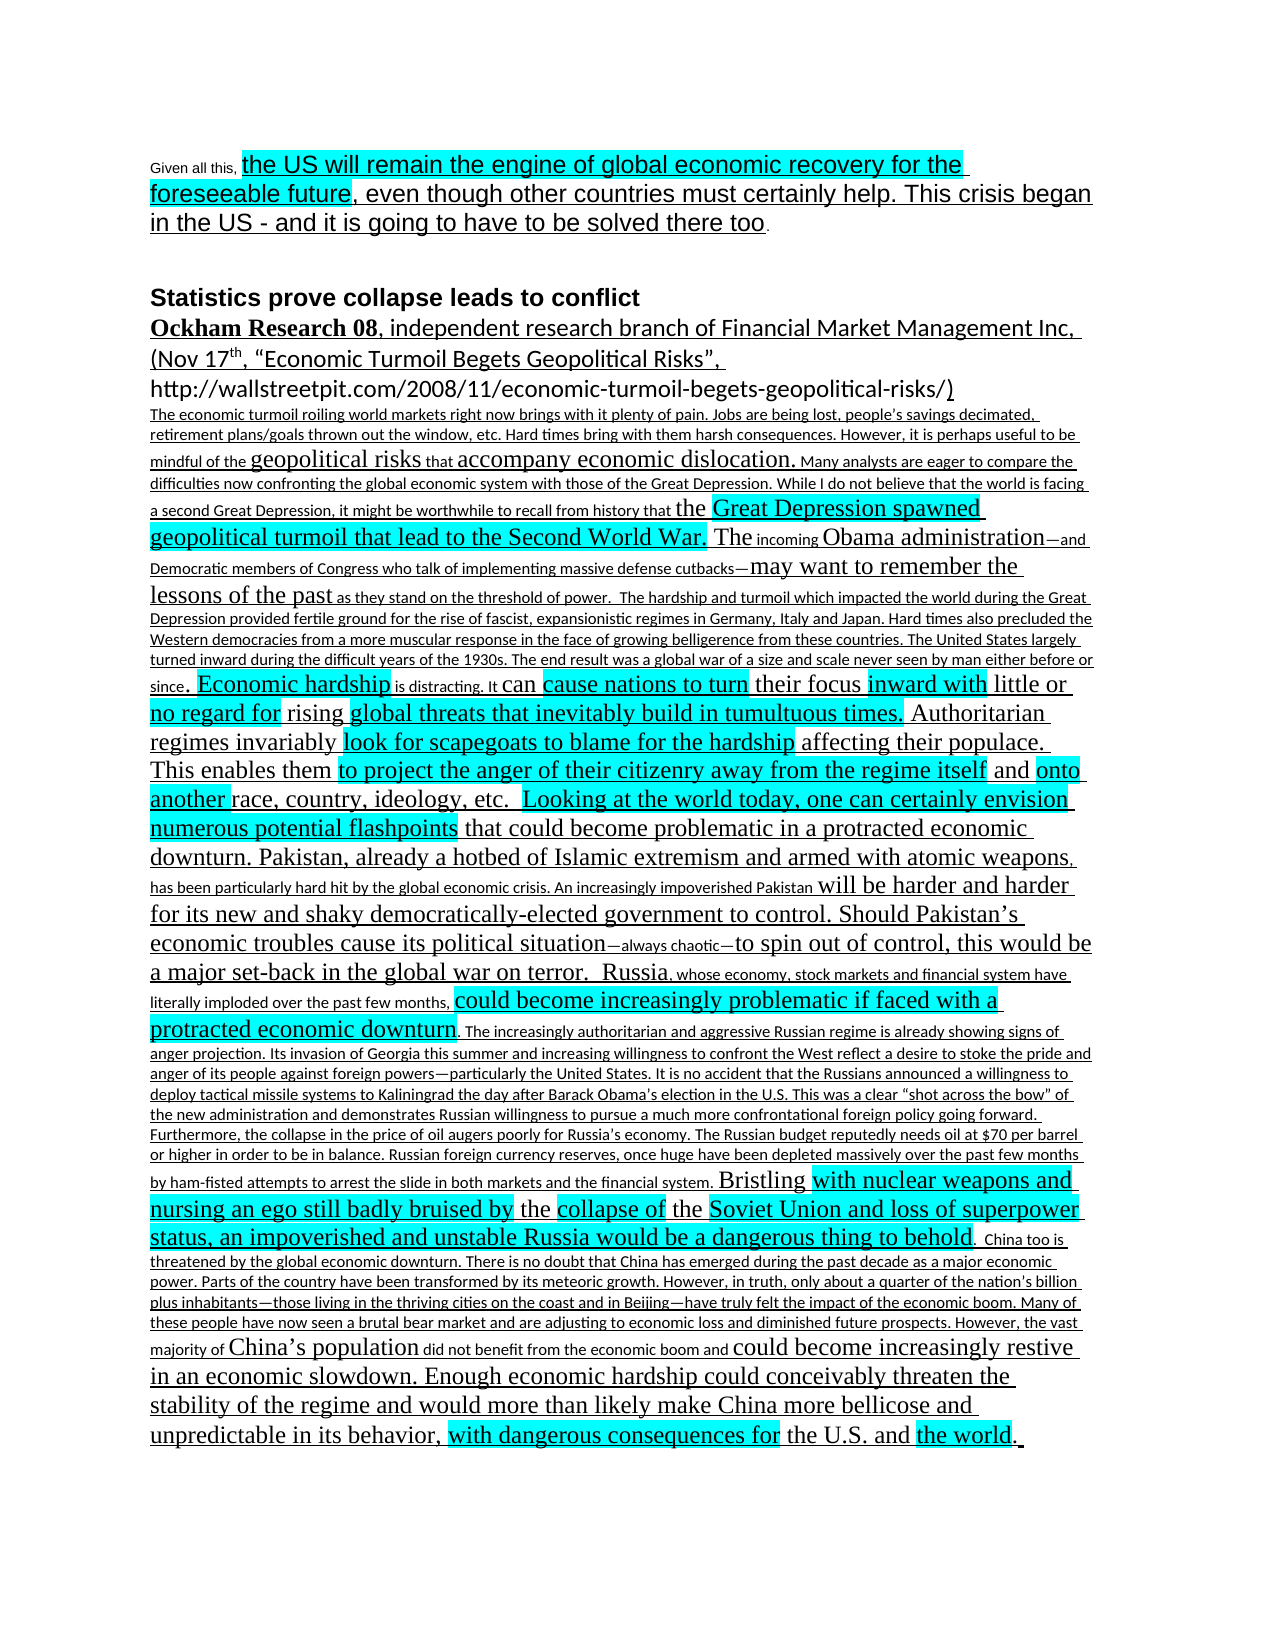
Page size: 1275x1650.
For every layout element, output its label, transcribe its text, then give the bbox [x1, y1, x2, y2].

text The economic turmoil roiling world markets right now brings with it plenty of pain. Jobs are being lost, people’s savings decimated, retirement plans/goals thrown out the window, etc. Hard times bring with them harsh consequences. However, it is perhaps useful to be mindful of the geopolitical risks that accompany economic dislocation. Many analysts are eager to compare the difficulties now confronting the global economic system with those of the Great Depression. While I do not believe that the world is facing a second Great Depression, it might be worthwhile to recall from history that the Great Depression spawned geopolitical turmoil that lead to the Second World War. The incoming Obama administration—and Democratic members of Congress who talk of implementing massive defense cutbacks—may want to remember the lessons of the past as they stand on the threshold of power. The hardship and turmoil which impacted the world during the Great Depression provided fertile ground for the rise of fascist, expansionistic regimes in Germany, Italy and Japan. Hard times also precluded the Western democracies from a more muscular response in the face of growing belligerence from these countries. The United States largely turned inward during the difficult years of the 1930s. The end result was a global war of a size and scale never seen by man either before or since. Economic hardship is distracting. It can cause nations to turn their focus inward with little or no regard for rising global threats that inevitably build in tumultuous times. Authoritarian regimes invariably look for scapegoats to blame for the hardship affecting their populace. This enables them to project the anger of their citizenry away from the regime itself and onto another race, country, ideology, etc. Looking at the world today, one can certainly envision numerous potential flashpoints that could become problematic in a protracted economic downturn. Pakistan, already a hotbed of Islamic extremism and armed with atomic weapons, has been particularly hard hit by the global economic crisis. An increasingly impoverished Pakistan will be harder and harder for its new and shaky democratically-elected government to control. Should Pakistan’s economic troubles cause its political situation—always chaotic—to spin out of control, this would be a major set-back in the global war on terror. Russia, whose economy, stock markets and financial system have literally imploded over the past few months, could become increasingly problematic if faced with a protracted economic downturn. The increasingly authoritarian and aggressive Russian regime is already showing signs of anger projection. Its invasion of Georgia this summer and increasing willingness to confront the West reflect a desire to stoke the pride and anger of its people against foreign powers—particularly the United States. It is no accident that the Russians announced a willingness to deploy tactical missile systems to Kaliningrad the day after Barack Obama’s election in the U.S. This was a clear “shot across the bow” of the new administration and demonstrates Russian willingness to pursue a much more confrontational foreign policy going forward. Furthermore, the collapse in the price of oil augers poorly for Russia’s economy. The Russian budget reputedly needs oil at $70 per barrel or higher in order to be in balance. Russian foreign currency reserves, once huge have been depleted massively over the past few months by ham-fisted attempts to arrest the slide in both markets and the financial system. Bristling with nuclear weapons and nursing an ego still badly bruised by the collapse of the Soviet Union and loss of superpower status, an impoverished and unstable Russia would be a dangerous thing to behold. China too is threatened by the global economic downturn. There is no doubt that China has emerged during the past decade as a major economic power. Parts of the country have been transformed by its meteoric growth. However, in truth, only about a quarter of the nation’s billion plus inhabitants—those living in the thriving cities on the coast and in Beijing—have truly felt the impact of the economic boom. Many of these people have now seen a brutal bear market and are adjusting to economic loss and diminished future prospects. However, the vast majority of China’s population did not benefit from the economic boom and could become increasingly restive in an economic slowdown. Enough economic hardship could conceivably threaten the stability of the regime and would more than likely make China more bellicose and unpredictable in its behavior, with dangerous consequences for the U.S. and the world. [150, 404, 1095, 1449]
text Ockham Research 08, independent research branch of Financial Market Management Inc, (Nov 17th, “Economic Turmoil Begets Geopolitical Risks”, http://wallstreetpit.com/2008/11/economic-turmoil-begets-geopolitical-risks/) [150, 312, 1095, 404]
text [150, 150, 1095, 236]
text Statistics prove collapse leads to conflict [150, 283, 1125, 312]
